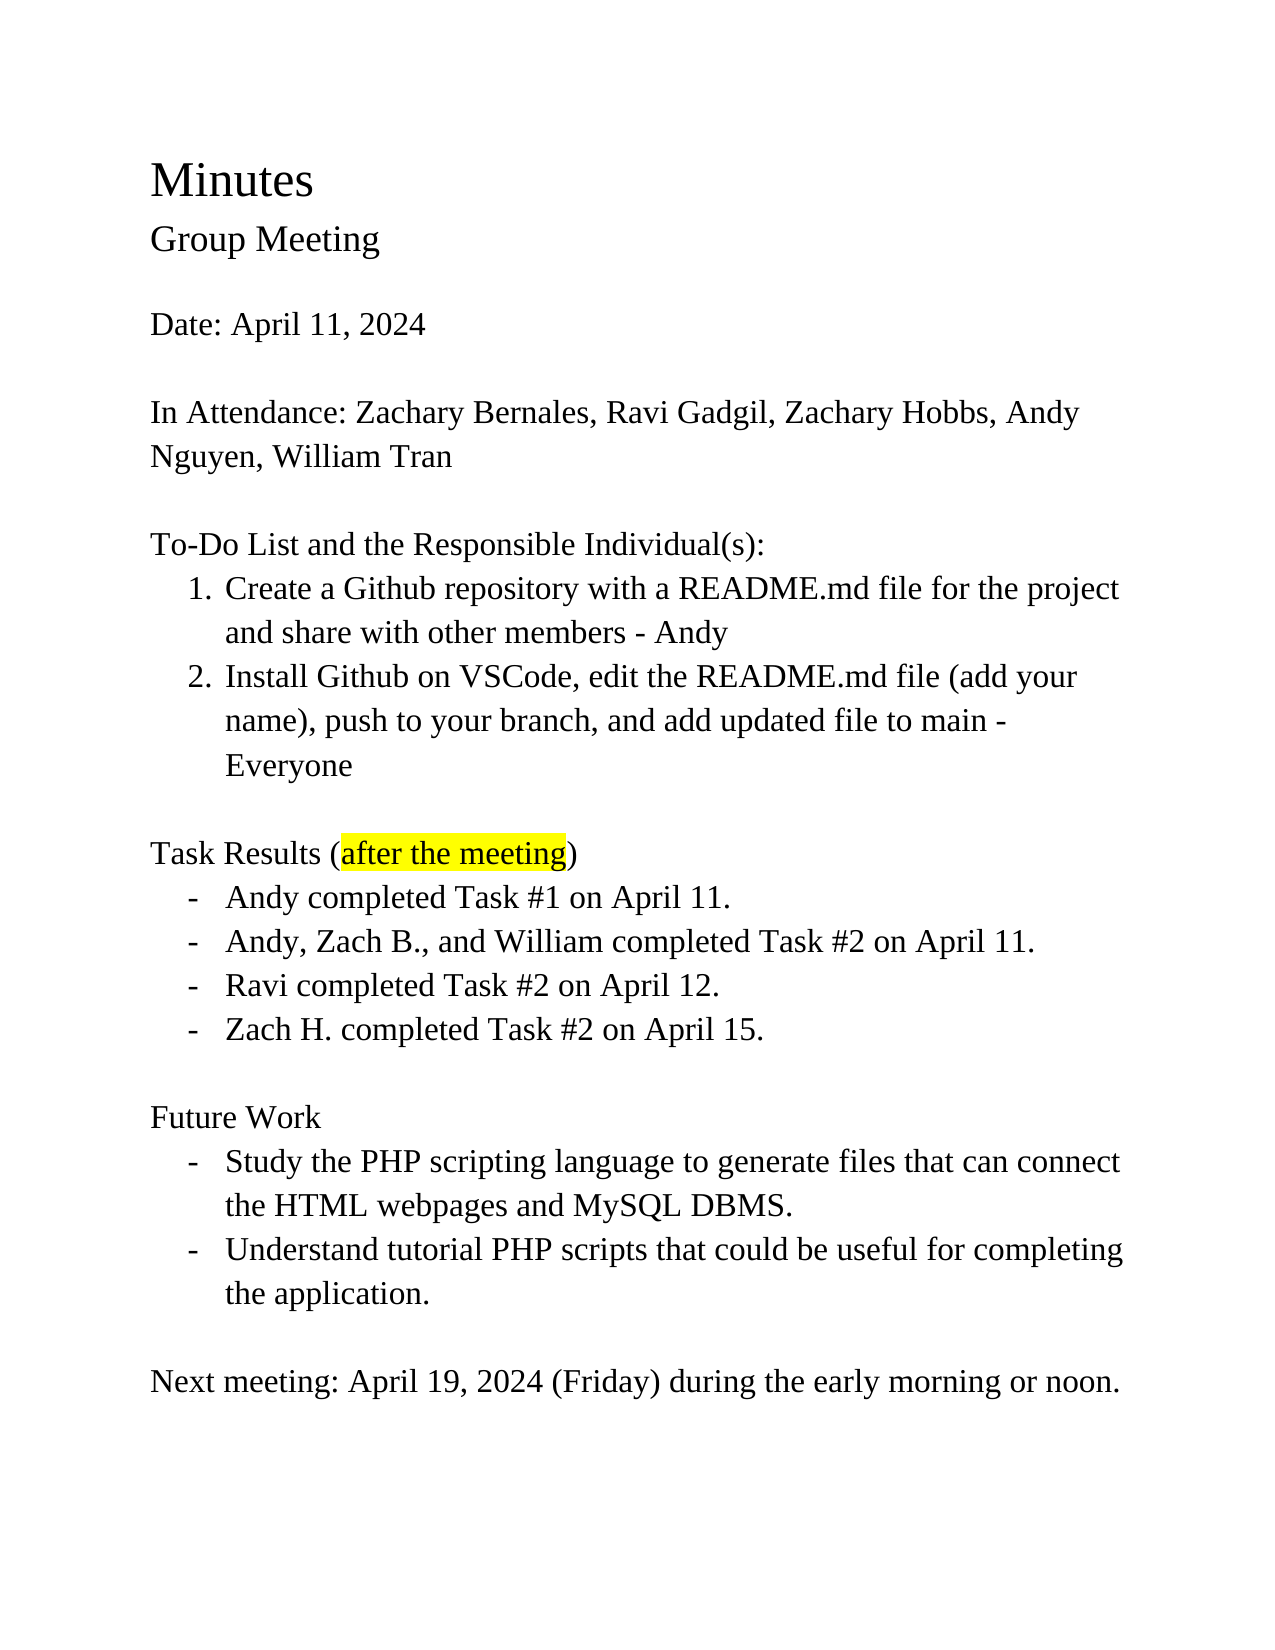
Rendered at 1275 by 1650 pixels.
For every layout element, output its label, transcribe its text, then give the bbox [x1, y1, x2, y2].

text Task Results (after the meeting) [150, 833, 341, 871]
list Create a Github repository with a README.md file for the project and share with other members - Andy [187, 568, 1125, 651]
text Group Meeting [150, 216, 1125, 259]
text Next meeting: April 19, 2024 (Friday) during the early morning or noon. [150, 1362, 1125, 1400]
list Understand tutorial PHP scripts that could be useful for completing the application. [187, 1229, 1125, 1312]
list Install Github on VSCode, edit the README.md file (add your name), push to your branch, and add updated file to main - Everyone [187, 657, 1125, 783]
list Study the PHP scripting language to generate files that can connect the HTML webpages and MySQL DBMS. [187, 1141, 1125, 1224]
text Future Work [150, 1097, 1125, 1136]
text Task Results (after the meeting) [566, 833, 1125, 871]
text In Attendance: Zachary Bernales, Ravi Gadgil, Zachary Hobbs, Andy Nguyen, William Tran [150, 392, 1125, 475]
text Minutes [150, 150, 1125, 207]
list Ravi completed Task #2 on April 12. [187, 965, 1125, 1003]
list Andy completed Task #1 on April 11. [187, 877, 1125, 915]
text To-Do List and the Responsible Individual(s): [150, 524, 1125, 563]
list Zach H. completed Task #2 on April 15. [187, 1009, 1125, 1047]
text Date: April 11, 2024 [150, 304, 1125, 342]
list Andy, Zach B., and William completed Task #2 on April 11. [187, 921, 1125, 959]
